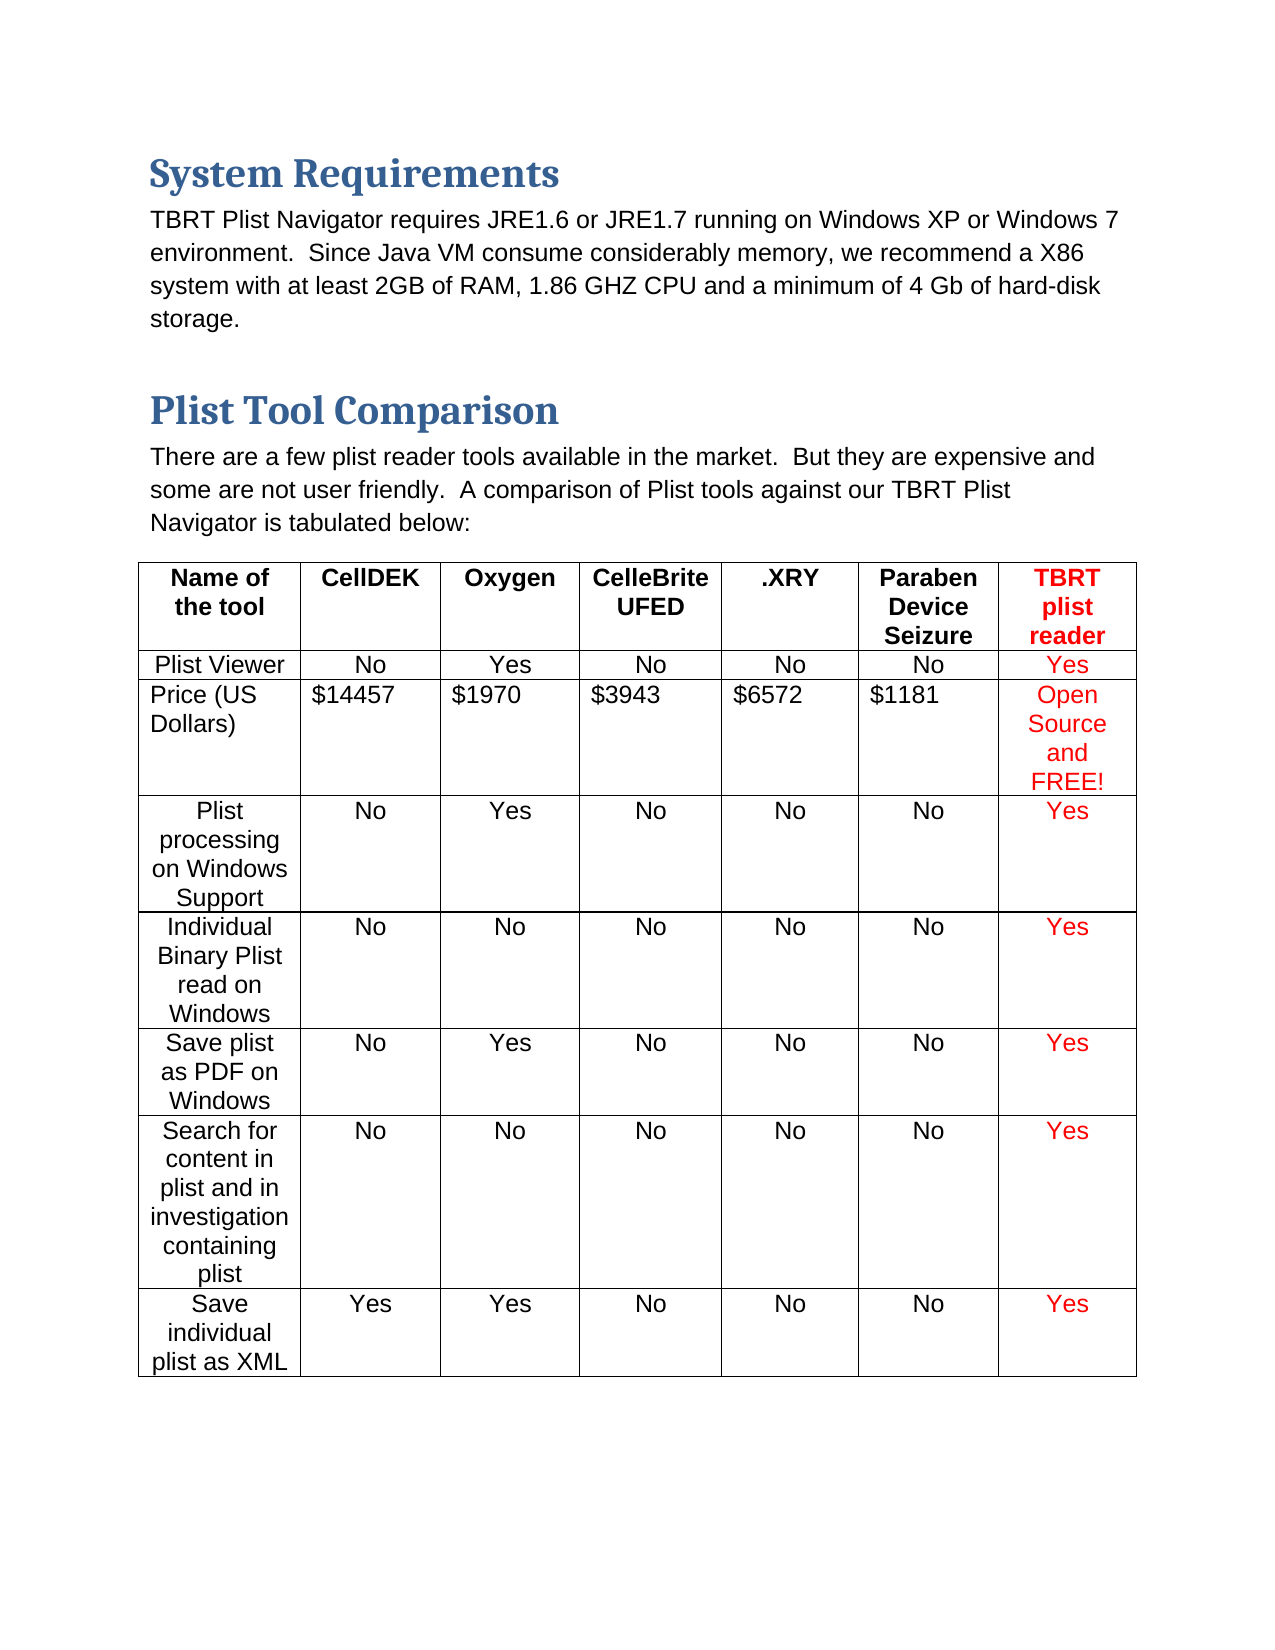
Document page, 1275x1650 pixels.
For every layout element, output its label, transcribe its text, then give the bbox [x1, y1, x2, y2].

table_cell No [580, 651, 721, 679]
table_header TBRT plist reader [999, 563, 1136, 649]
table_cell No [722, 1289, 858, 1376]
table_cell $3943 [580, 680, 721, 795]
table_header CelleBrite UFED [580, 563, 721, 649]
table_cell Yes [999, 1029, 1136, 1115]
table_cell No [580, 913, 721, 1027]
table_header .XRY [722, 563, 858, 649]
table_cell Save individual plist as XML [139, 1289, 300, 1376]
table_cell No [580, 796, 721, 911]
table_cell No [722, 913, 858, 1027]
table_cell $1970 [441, 680, 579, 795]
table_cell No [301, 651, 440, 679]
table_cell Yes [999, 796, 1136, 911]
table_cell Individual Binary Plist read on Windows [139, 913, 300, 1027]
table_cell No [859, 796, 998, 911]
table_cell Price (US Dollars) [139, 680, 300, 795]
table_cell Yes [999, 913, 1136, 1027]
table_cell No [580, 1116, 721, 1288]
table_header Paraben Device Seizure [859, 563, 998, 649]
table_cell No [580, 1029, 721, 1115]
table_cell $1181 [859, 680, 998, 795]
table_cell No [301, 1029, 440, 1115]
table_cell No [859, 913, 998, 1027]
table_cell Yes [441, 1289, 579, 1376]
text TBRT Plist Navigator requires JRE1.6 or JRE1.7 running on Windows XP or Windows 7 environment. Since Java VM consume considerably memory, we recommend a X86 system with at least 2GB of RAM, 1.86 GHZ CPU and a minimum of 4 Gb of hard-disk storage. [150, 205, 1125, 333]
table_cell No [580, 1289, 721, 1376]
table_cell Plist processing on Windows Support [139, 796, 300, 911]
table_cell Yes [999, 651, 1136, 679]
table_cell Yes [999, 1289, 1136, 1376]
subtitle Plist Tool Comparison [150, 387, 1125, 435]
table_header CellDEK [301, 563, 440, 649]
table_cell No [722, 1116, 858, 1288]
table_cell $14457 [301, 680, 440, 795]
table_cell Yes [441, 1029, 579, 1115]
table_cell Yes [999, 1116, 1136, 1288]
table_cell No [301, 913, 440, 1027]
table_cell No [301, 796, 440, 911]
table_cell Yes [301, 1289, 440, 1376]
table_cell No [441, 1116, 579, 1288]
table_cell No [722, 796, 858, 911]
table_header Oxygen [441, 563, 579, 649]
text There are a few plist reader tools available in the market. But they are expensive and some are not user friendly. A comparison of Plist tools against our TBRT Plist Navigator is tabulated below: [150, 442, 1125, 537]
table_header Name of the tool [139, 563, 300, 649]
table_cell No [859, 651, 998, 679]
table_cell No [859, 1029, 998, 1115]
subtitle System Requirements [150, 150, 1125, 198]
table_cell Plist Viewer [139, 651, 300, 679]
table_cell No [722, 651, 858, 679]
table_cell Search for content in plist and in investigation containing plist [139, 1116, 300, 1288]
table_cell No [722, 1029, 858, 1115]
table_cell Open Source and FREE! [999, 680, 1136, 795]
table_cell No [301, 1116, 440, 1288]
table_cell No [441, 913, 579, 1027]
table_cell No [859, 1116, 998, 1288]
table_cell Yes [441, 651, 579, 679]
table_cell Save plist as PDF on Windows [139, 1029, 300, 1115]
table_cell $6572 [722, 680, 858, 795]
table_cell Yes [441, 796, 579, 911]
table_cell No [859, 1289, 998, 1376]
